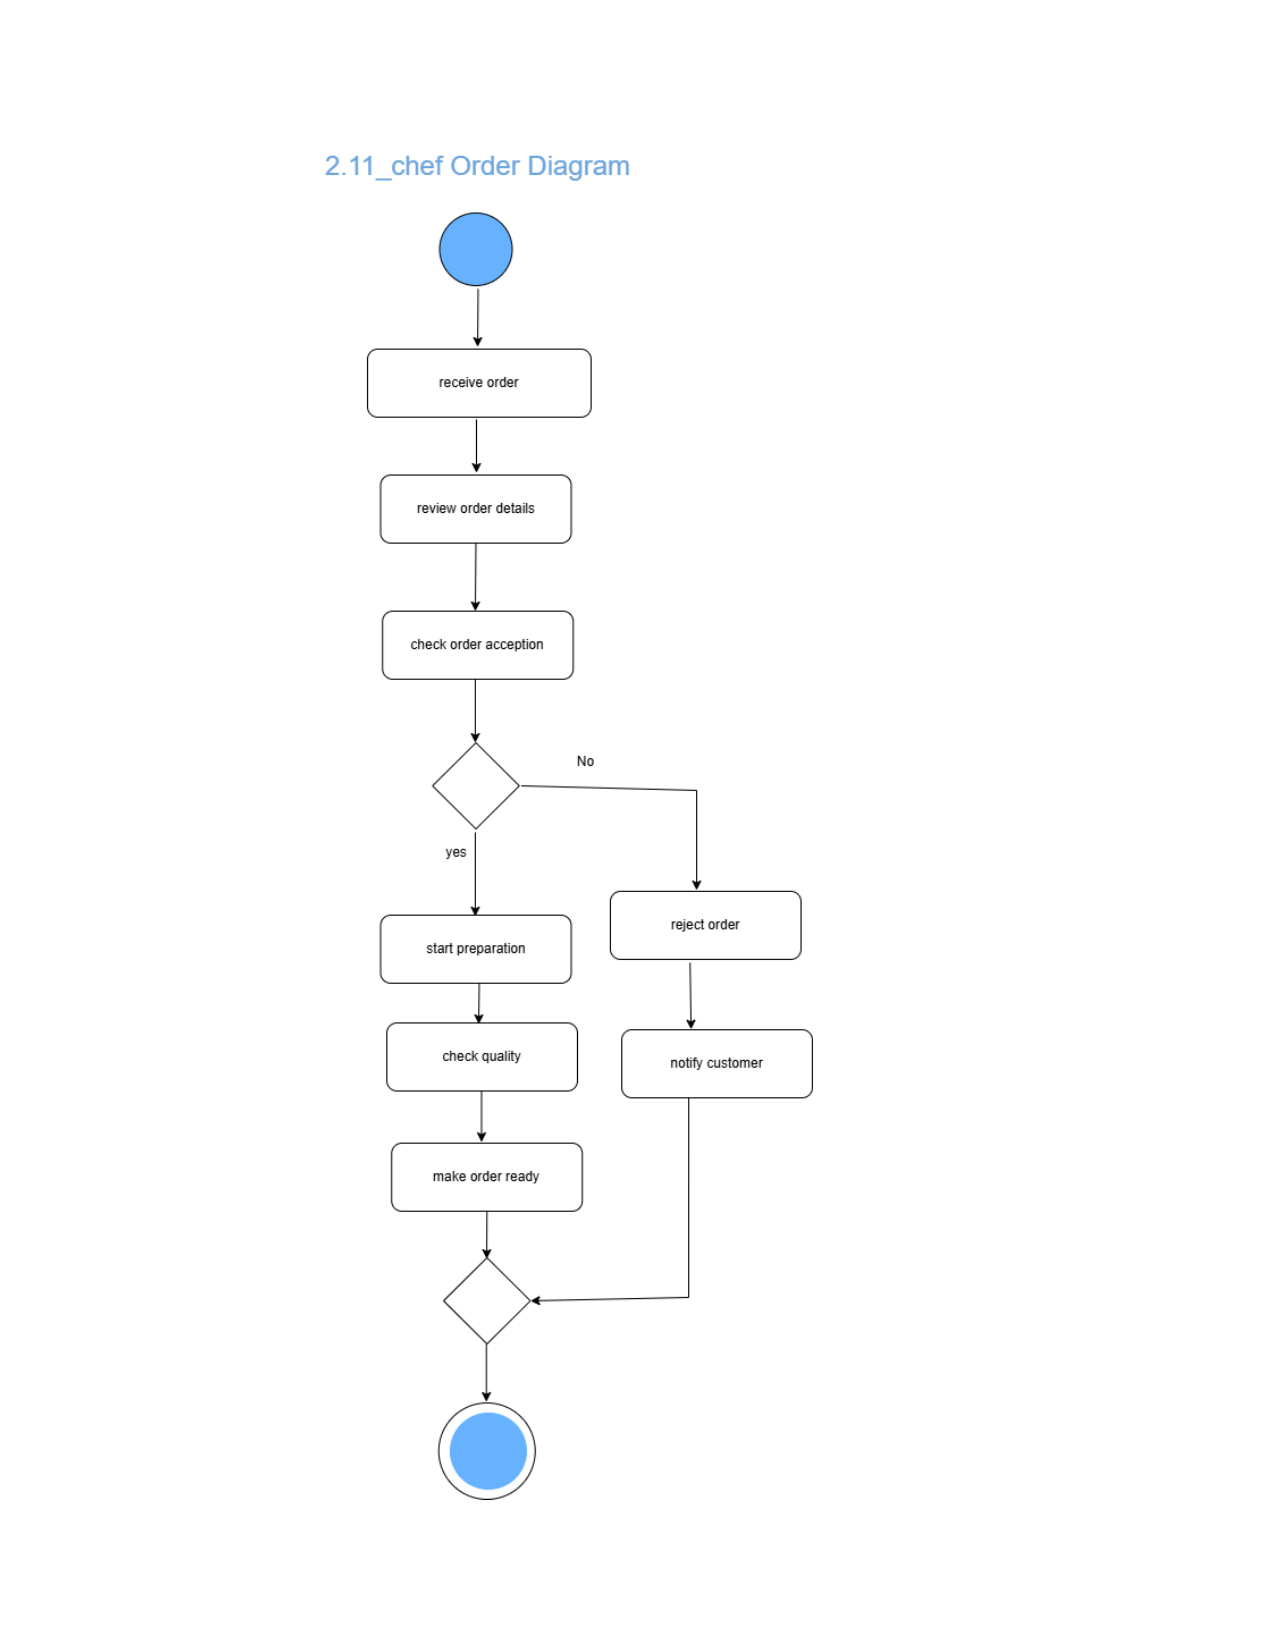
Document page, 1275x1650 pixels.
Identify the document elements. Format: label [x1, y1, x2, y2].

picture [215, 150, 897, 1500]
